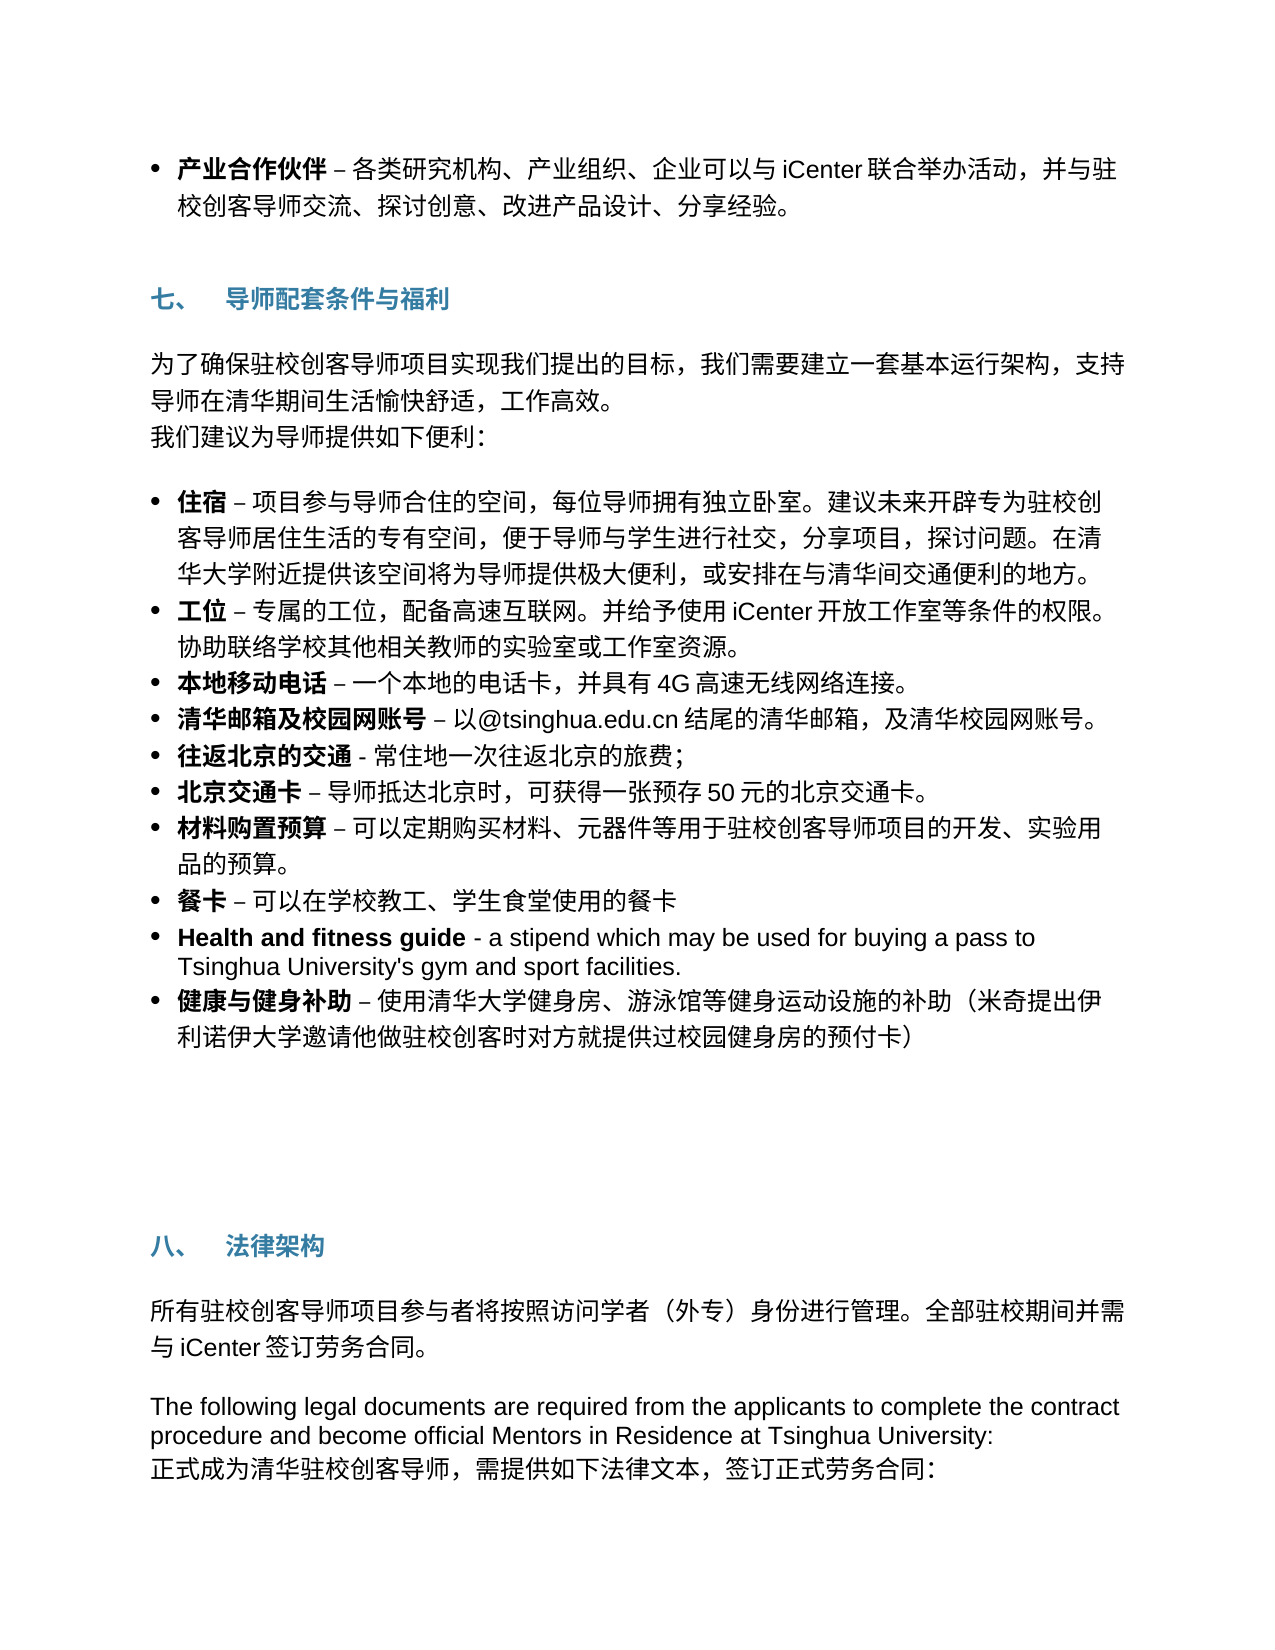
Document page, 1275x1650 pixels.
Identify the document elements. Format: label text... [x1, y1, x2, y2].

list 导师配套条件与福利 [150, 280, 1125, 316]
list 产业合作伙伴 – 各类研究机构、产业组织、企业可以与iCenter联合举办活动，并与驻校创客导师交流、探讨创意、改进产品设计、分享经验。 [150, 150, 1125, 222]
list 健康与健身补助 – 使用清华大学健身房、游泳馆等健身运动设施的补助（米奇提出伊利诺伊大学邀请他做驻校创客时对方就提供过校园健身房的预付卡） [150, 981, 1125, 1053]
list 往返北京的交通 - 常住地一次往返北京的旅费； [150, 736, 1125, 772]
list 工位 – 专属的工位，配备高速互联网。并给予使用iCenter开放工作室等条件的权限。协助联络学校其他相关教师的实验室或工作室资源。 [150, 591, 1125, 664]
list 材料购置预算 – 可以定期购买材料、元器件等用于驻校创客导师项目的开发、实验用品的预算。 [150, 809, 1125, 881]
list 本地移动电话 – 一个本地的电话卡，并具有4G高速无线网络连接。 [150, 664, 1125, 700]
list 清华邮箱及校园网账号 – 以@tsinghua.edu.cn结尾的清华邮箱，及清华校园网账号。 [150, 700, 1125, 736]
text 正式成为清华驻校创客导师，需提供如下法律文本，签订正式劳务合同： [150, 1450, 1125, 1486]
list 北京交通卡 – 导师抵达北京时，可获得一张预存50元的北京交通卡。 [150, 772, 1125, 809]
list Health and fitness guide - a stipend which may be used for buying a pass to Tsinghua University's gym and sport facilities. [150, 917, 1125, 981]
list 法律架构 [150, 1226, 1125, 1262]
text The following legal documents are required from the applicants to complete the contract procedure and become official Mentors in Residence at Tsinghua University: [150, 1392, 1125, 1450]
list 餐卡 – 可以在学校教工、学生食堂使用的餐卡 [150, 881, 1125, 917]
list 住宿 – 项目参与导师合住的空间，每位导师拥有独立卧室。建议未来开辟专为驻校创客导师居住生活的专有空间，便于导师与学生进行社交，分享项目，探讨问题。在清华大学附近提供该空间将为导师提供极大便利，或安排在与清华间交通便利的地方。 [150, 482, 1125, 591]
text 我们建议为导师提供如下便利： [150, 417, 1125, 454]
text 为了确保驻校创客导师项目实现我们提出的目标，我们需要建立一套基本运行架构，支持导师在清华期间生活愉快舒适，工作高效。 [150, 345, 1125, 417]
text 所有驻校创客导师项目参与者将按照访问学者（外专）身份进行管理。全部驻校期间并需与iCenter签订劳务合同。 [150, 1291, 1125, 1363]
